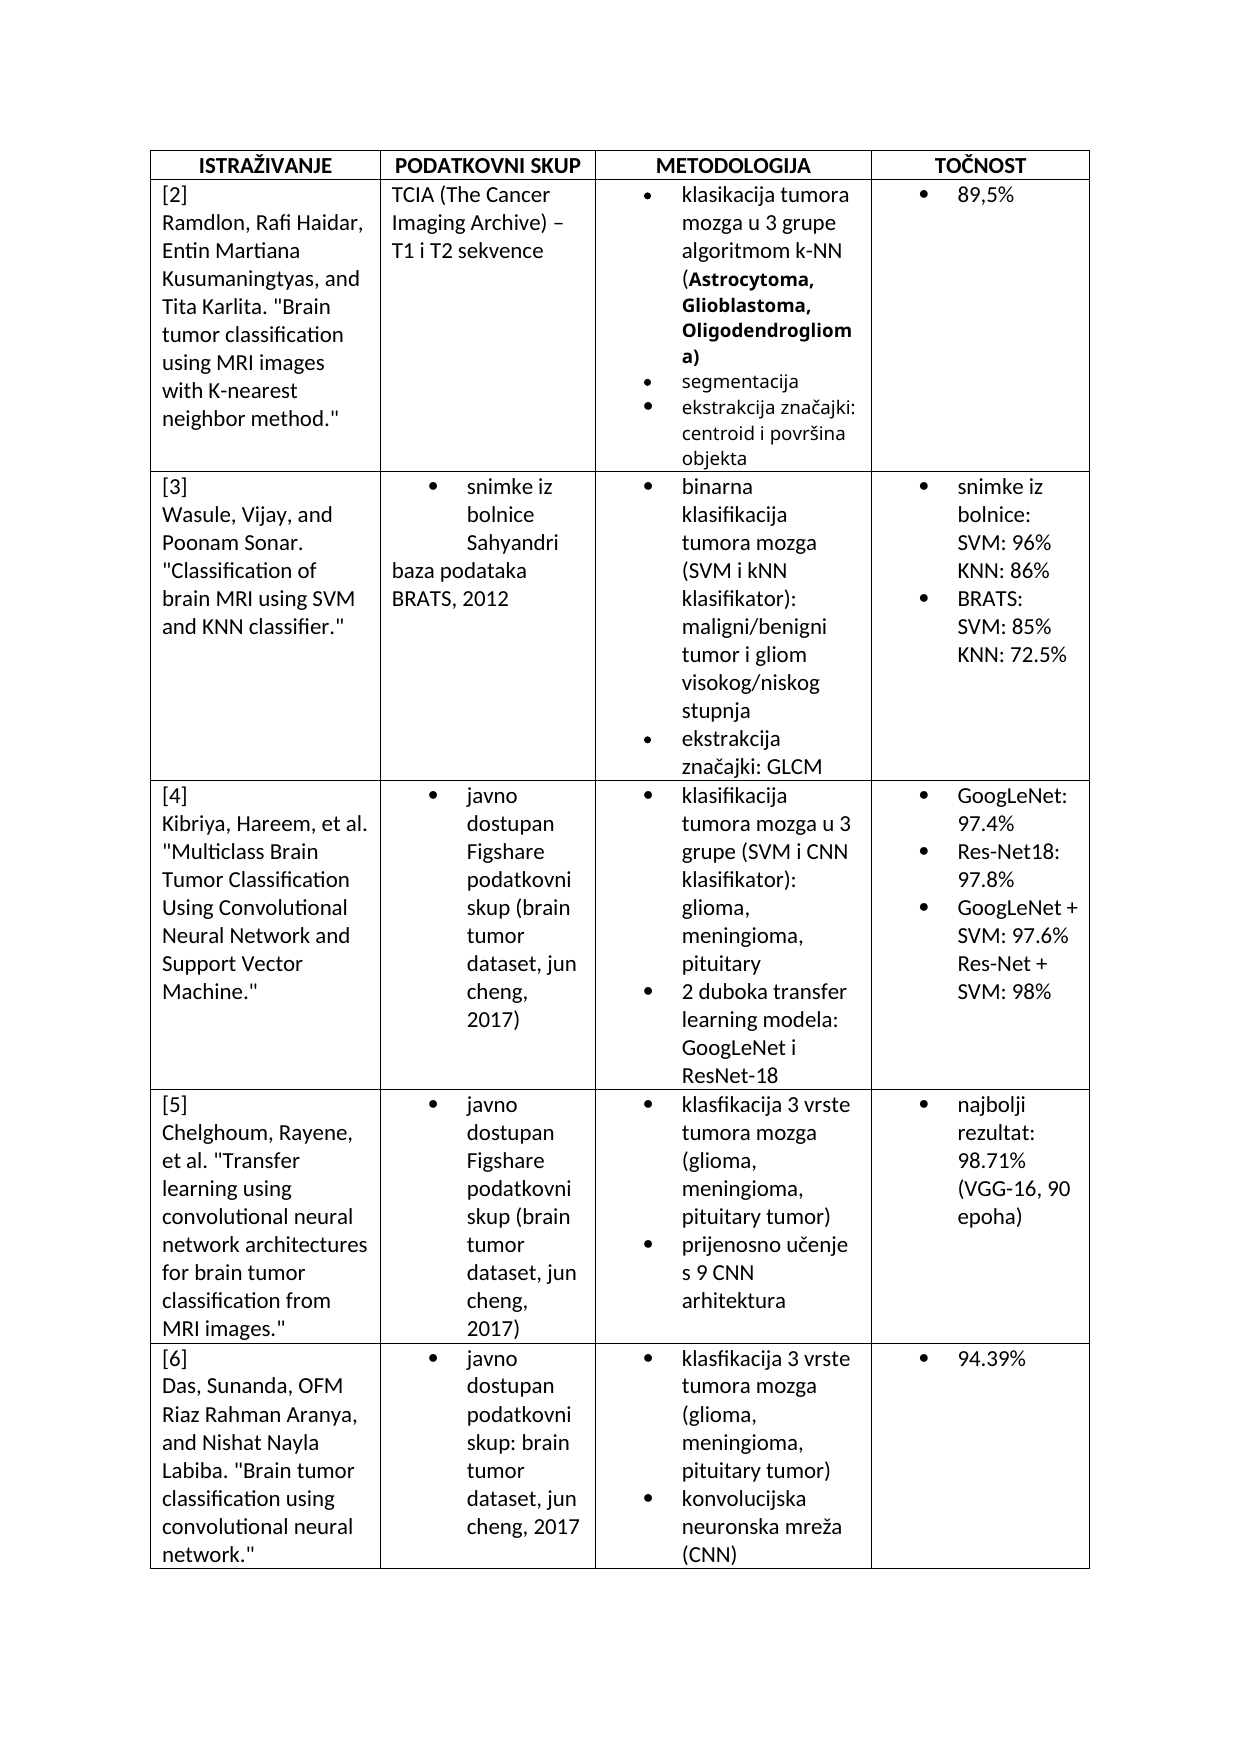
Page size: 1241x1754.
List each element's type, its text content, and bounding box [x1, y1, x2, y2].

table_cell 94.39% [872, 1344, 1089, 1568]
table_cell binarna klasifikacija tumora mozga (SVM i kNN klasifikator): maligni/benigni tumor i gliom visokog/niskog stupnja ekstrakcija značajki: GLCM [596, 472, 871, 780]
table_cell klasikacija tumora mozga u 3 grupe algoritmom k-NN (Astrocytoma, Glioblastoma, Oligodendroglioma) segmentacija ekstrakcija značajki: centroid i površina objekta [596, 180, 871, 471]
table_cell [3] Wasule, Vijay, and Poonam Sonar. "Classification of brain MRI using SVM and KNN classifier." [151, 472, 380, 780]
table_cell javno dostupan Figshare podatkovni skup (brain tumor dataset, jun cheng, 2017) [381, 1090, 595, 1343]
table_cell [2] Ramdlon, Rafi Haidar, Entin Martiana Kusumaningtyas, and Tita Karlita. "Brain tumor classification using MRI images with K-nearest neighbor method." [151, 180, 380, 471]
table_cell snimke iz bolnice: SVM: 96% KNN: 86% BRATS: SVM: 85% KNN: 72.5% [872, 472, 1089, 780]
table_cell javno dostupan Figshare podatkovni skup (brain tumor dataset, jun cheng, 2017) [381, 781, 595, 1089]
table_cell TCIA (The Cancer Imaging Archive) – T1 i T2 sekvence [381, 180, 595, 471]
table_header ISTRAŽIVANJE [151, 151, 380, 179]
table_cell klasifikacija tumora mozga u 3 grupe (SVM i CNN klasifikator): glioma, meningioma, pituitary 2 duboka transfer learning modela: GoogLeNet i ResNet-18 [596, 781, 871, 1089]
table_cell najbolji rezultat: 98.71% (VGG-16, 90 epoha) [872, 1090, 1089, 1343]
table_header PODATKOVNI SKUP [381, 151, 595, 179]
table_cell 89,5% [872, 180, 1089, 471]
table_cell javno dostupan podatkovni skup: brain tumor dataset, jun cheng, 2017 [381, 1344, 595, 1568]
table_cell klasfikacija 3 vrste tumora mozga (glioma, meningioma, pituitary tumor) prijenosno učenje s 9 CNN arhitektura [596, 1090, 871, 1343]
table_header METODOLOGIJA [596, 151, 871, 179]
table_cell snimke iz bolnice Sahyandri baza podataka BRATS, 2012 [381, 472, 595, 780]
table_cell [4] Kibriya, Hareem, et al. "Multiclass Brain Tumor Classification Using Convolutional Neural Network and Support Vector Machine." [151, 781, 380, 1089]
table_cell [6] Das, Sunanda, OFM Riaz Rahman Aranya, and Nishat Nayla Labiba. "Brain tumor classification using convolutional neural network." [151, 1344, 380, 1568]
table_cell klasfikacija 3 vrste tumora mozga (glioma, meningioma, pituitary tumor) konvolucijska neuronska mreža (CNN) [596, 1344, 871, 1568]
table_cell GoogLeNet: 97.4% Res-Net18: 97.8% GoogLeNet + SVM: 97.6% Res-Net + SVM: 98% [872, 781, 1089, 1089]
table_header TOČNOST [872, 151, 1089, 179]
table_cell [5] Chelghoum, Rayene, et al. "Transfer learning using convolutional neural network architectures for brain tumor classification from MRI images." [151, 1090, 380, 1343]
